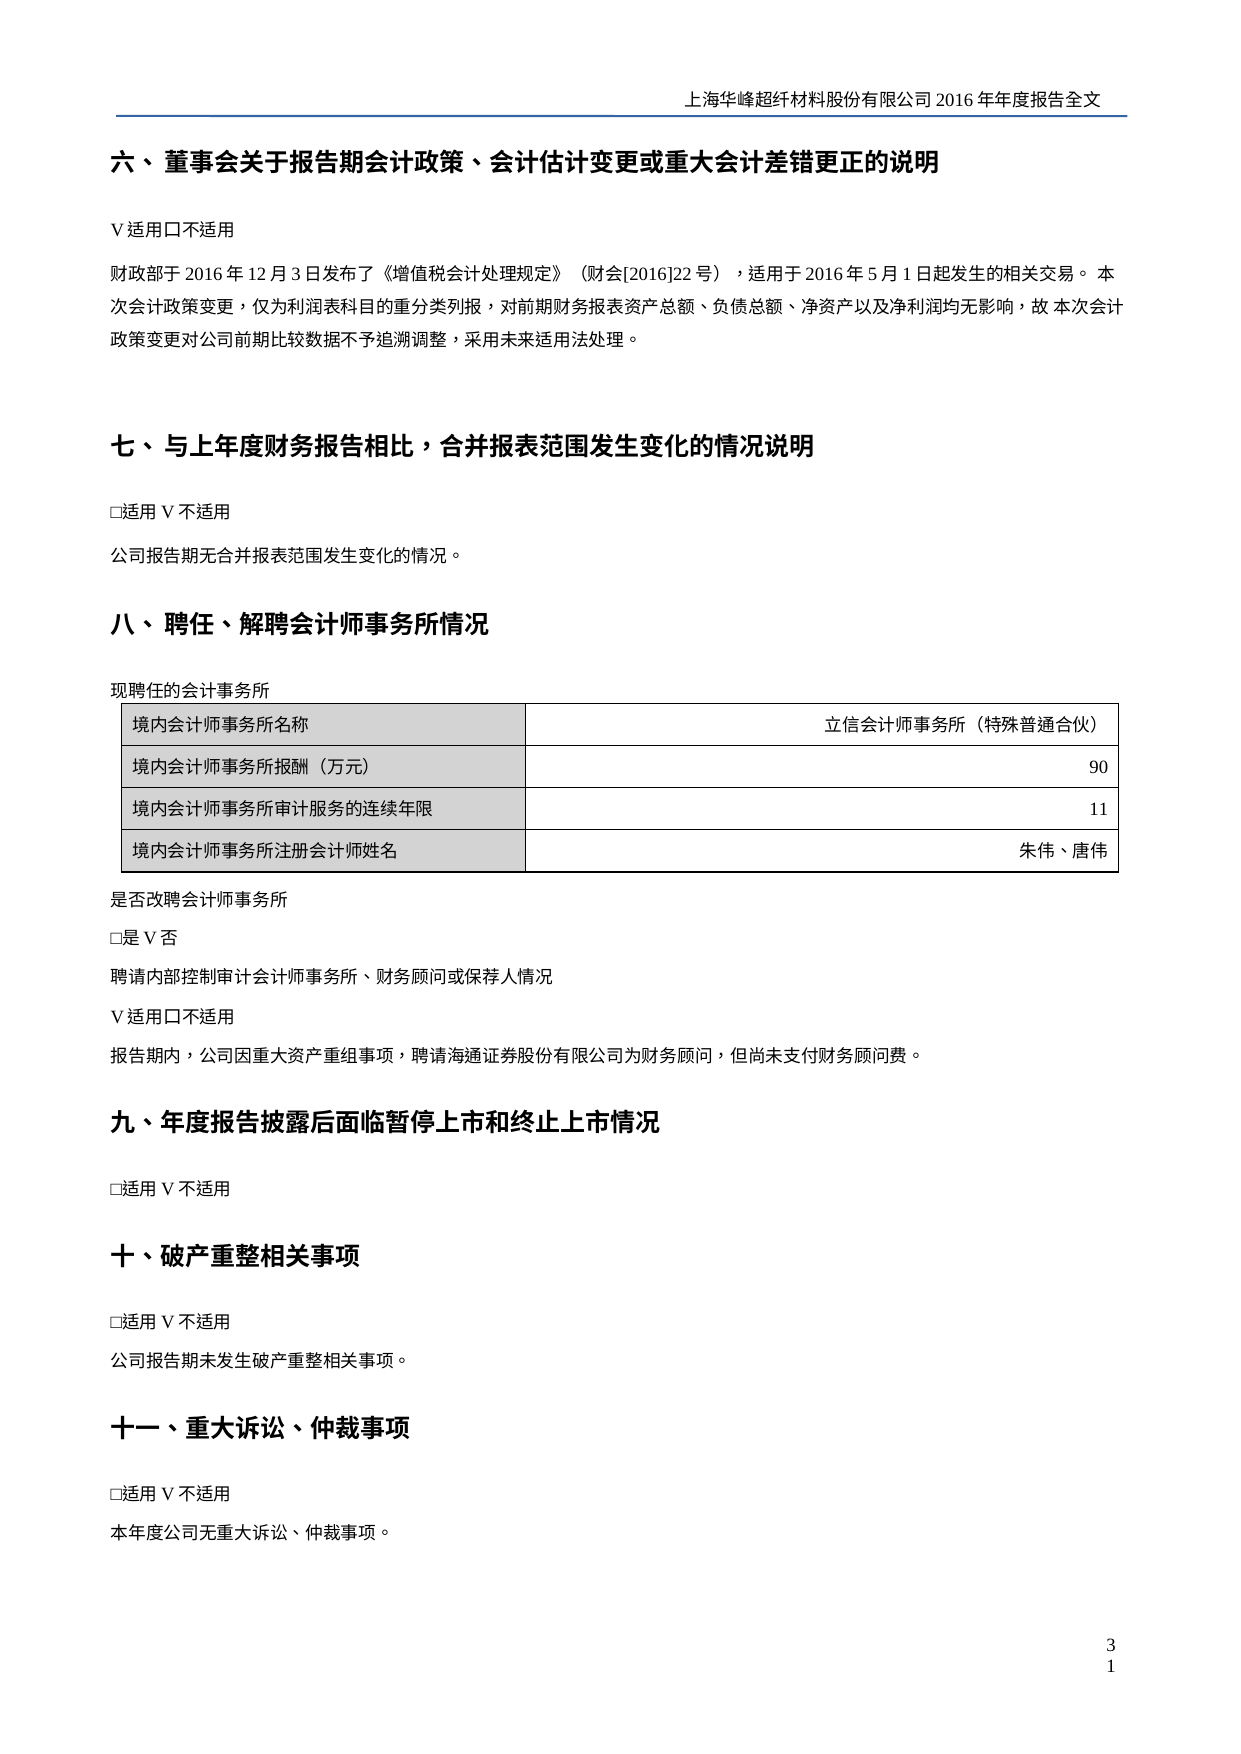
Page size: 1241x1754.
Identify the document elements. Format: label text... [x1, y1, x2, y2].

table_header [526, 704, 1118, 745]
text 财政部于2016年12月3日发布了《增值税会计处理规定》（财会[2016]22号），适用于2016年5月1日起发生的相关交易。 本次会计政策变更，仅为利润表科目的重分类列报，对前期财务报表资产总额、负债总额、净资产以及净利润均无影响，故 本次会计政策变更对公司前期比较数据不予追溯调整，采用未来适用法处理。 [110, 254, 1129, 353]
text 七、 与上年度财务报告相比，合并报表范围发生变化的情况说明 [110, 428, 1129, 462]
text 十、破产重整相关事项 [110, 1238, 1129, 1272]
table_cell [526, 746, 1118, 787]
text 报告期内，公司因重大资产重组事项，聘请海通证券股份有限公司为财务顾问，但尚未支付财务顾问费。 [110, 1043, 1129, 1068]
text 八、 聘任、解聘会计师事务所情况 [110, 607, 1129, 641]
text 六、 董事会关于报告期会计政策、会计估计变更或重大会计差错更正的说明 [110, 144, 1129, 179]
text □适用V不适用 [110, 1177, 1129, 1201]
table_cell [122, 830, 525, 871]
text □适用V不适用 [110, 1310, 1129, 1334]
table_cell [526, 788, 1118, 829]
text 公司报告期未发生破产重整相关事项。 [110, 1349, 1129, 1373]
text V适用口不适用 [110, 216, 1129, 242]
text □适用V不适用 [110, 500, 1129, 524]
text □适用V不适用 [110, 1482, 1129, 1506]
text 现聘任的会计事务所 [110, 678, 1129, 702]
text 是否改聘会计师事务所 [110, 887, 1129, 911]
text 聘请内部控制审计会计师事务所、财务顾问或保荐人情况 [110, 964, 1129, 989]
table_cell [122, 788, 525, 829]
text 公司报告期无合并报表范围发生变化的情况。 [110, 536, 1129, 569]
text □是V否 [110, 926, 1129, 950]
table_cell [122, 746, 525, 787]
text V适用口不适用 [110, 1003, 1129, 1029]
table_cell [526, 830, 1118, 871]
text 本年度公司无重大诉讼、仲裁事项。 [110, 1521, 1129, 1545]
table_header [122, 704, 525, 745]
text 十一、重大诉讼、仲裁事项 [110, 1410, 1129, 1444]
text 九、年度报告披露后面临暂停上市和终止上市情况 [110, 1105, 1129, 1139]
